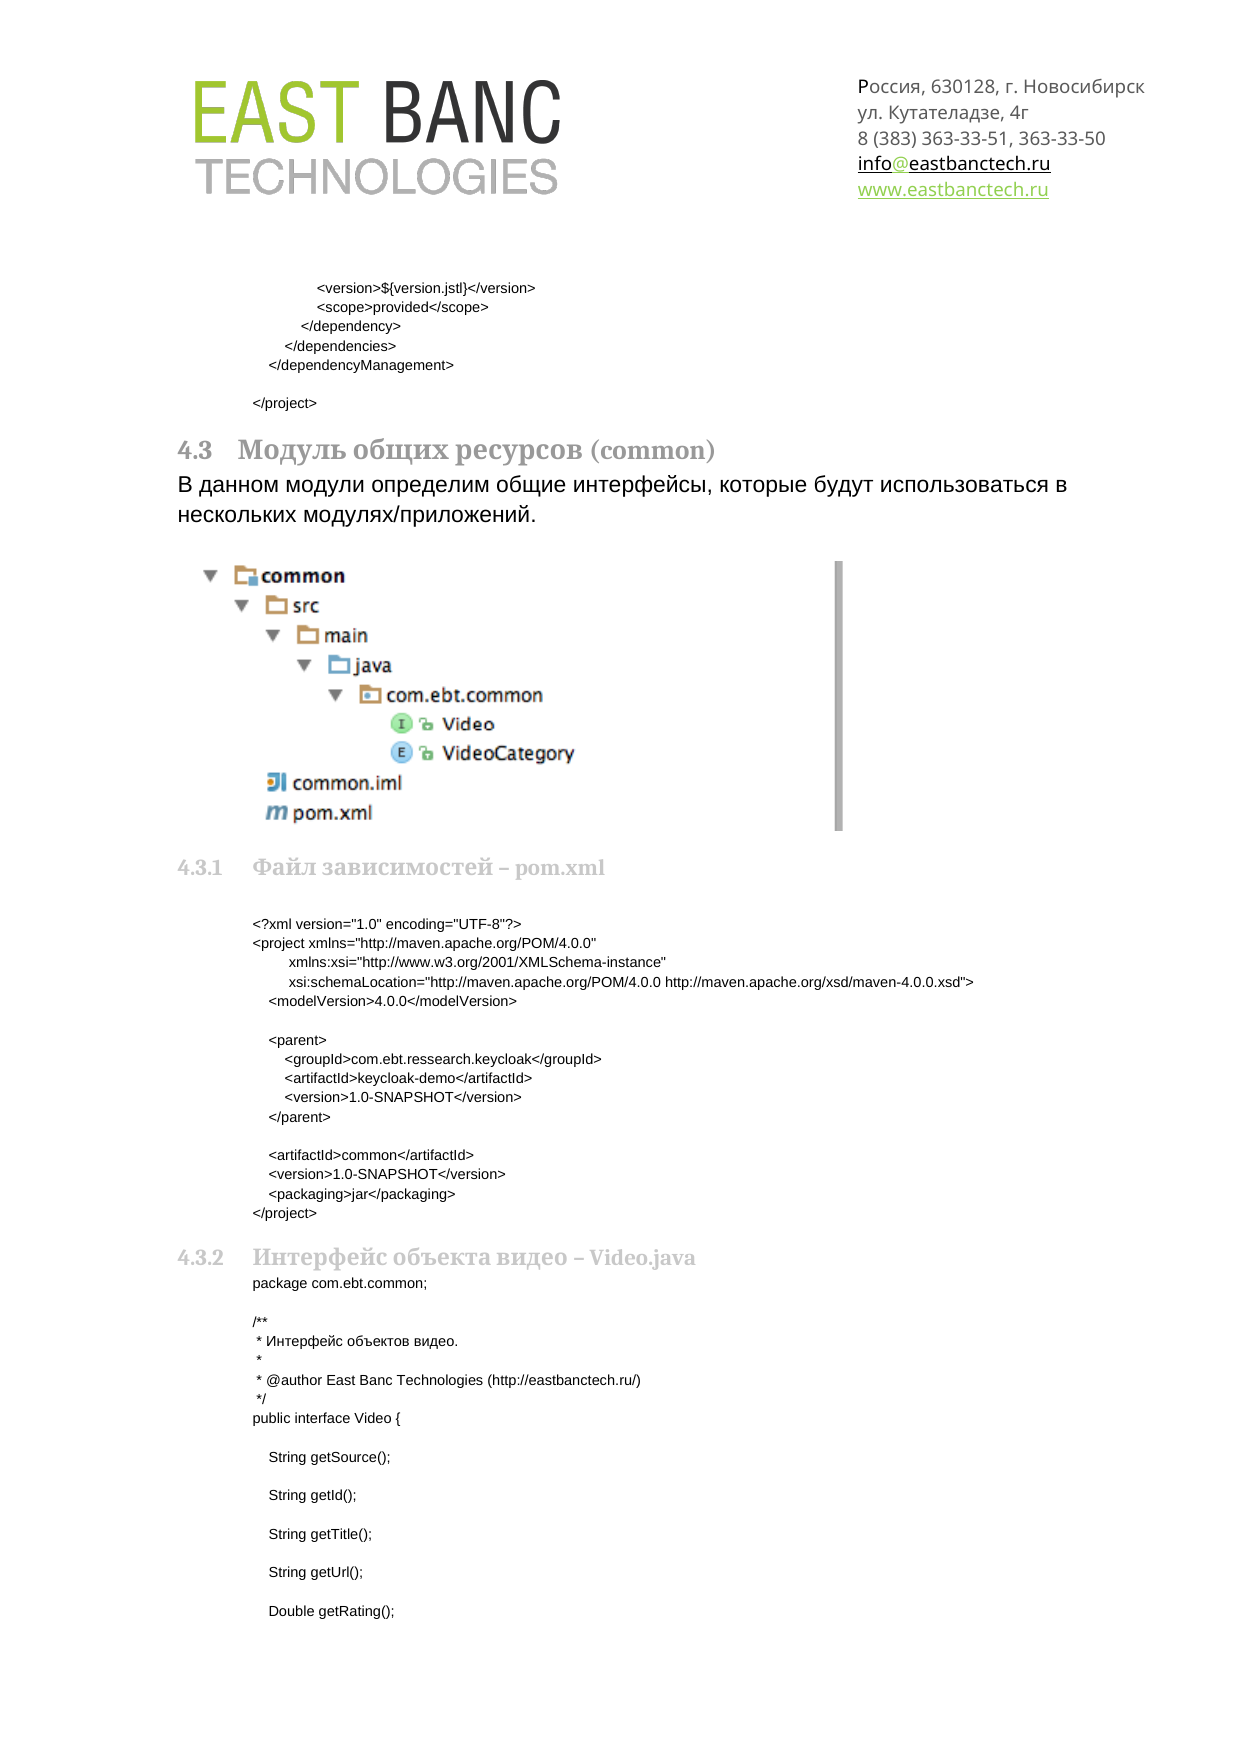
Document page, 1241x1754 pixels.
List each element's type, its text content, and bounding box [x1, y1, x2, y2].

subtitle Файл зависимостей – pom.xml [177, 855, 1152, 881]
list <parent> [252, 1031, 1152, 1048]
list </parent> [252, 1108, 1152, 1125]
list String getTitle(); [252, 1525, 1152, 1542]
list package com.ebt.common; [252, 1275, 1152, 1292]
list * [252, 1352, 1152, 1369]
list Double getRating(); [252, 1602, 1152, 1619]
list String getUrl(); [252, 1564, 1152, 1581]
list public interface Video { [252, 1410, 1152, 1427]
list <version>1.0-SNAPSHOT</version> [252, 1089, 1152, 1106]
list <modelVersion>4.0.0</modelVersion> [252, 993, 1152, 1009]
list * @author East Banc Technologies (http://eastbanctech.ru/) [252, 1371, 1152, 1388]
list * Интерфейс объектов видео. [252, 1333, 1152, 1349]
list </project> [252, 1204, 1152, 1221]
list <artifactId>keycloak-demo</artifactId> [252, 1070, 1152, 1086]
list <groupId>com.ebt.ressearch.keycloak</groupId> [252, 1050, 1152, 1067]
list String getSource(); [252, 1448, 1152, 1465]
subtitle Модуль общих ресурсов (common) [177, 435, 1152, 466]
list </dependencies> [252, 337, 1152, 354]
subtitle Интерфейс объекта видео – Video.java [177, 1245, 1152, 1271]
list <artifactId>common</artifactId> [252, 1147, 1152, 1163]
list <version>1.0-SNAPSHOT</version> [252, 1166, 1152, 1183]
list <packaging>jar</packaging> [252, 1185, 1152, 1202]
list /** [252, 1313, 1152, 1330]
list <?xml version="1.0" encoding="UTF-8"?> [252, 916, 1152, 932]
picture [188, 73, 567, 200]
picture [177, 561, 843, 831]
list <project xmlns="http://maven.apache.org/POM/4.0.0" [252, 935, 1152, 952]
list </dependencyManagement> [252, 357, 1152, 373]
list */ [252, 1391, 1152, 1407]
list </dependency> [252, 318, 1152, 335]
list xmlns:xsi="http://www.w3.org/2001/XMLSchema-instance" [252, 954, 1152, 971]
list xsi:schemaLocation="http://maven.apache.org/POM/4.0.0 http://maven.apache.org/xsd/maven-4.0.0.xsd"> [252, 973, 1152, 990]
list <version>${version.jstl}</version> [252, 279, 1152, 296]
list String getId(); [252, 1487, 1152, 1504]
list <scope>provided</scope> [252, 299, 1152, 316]
list </project> [252, 395, 1152, 412]
